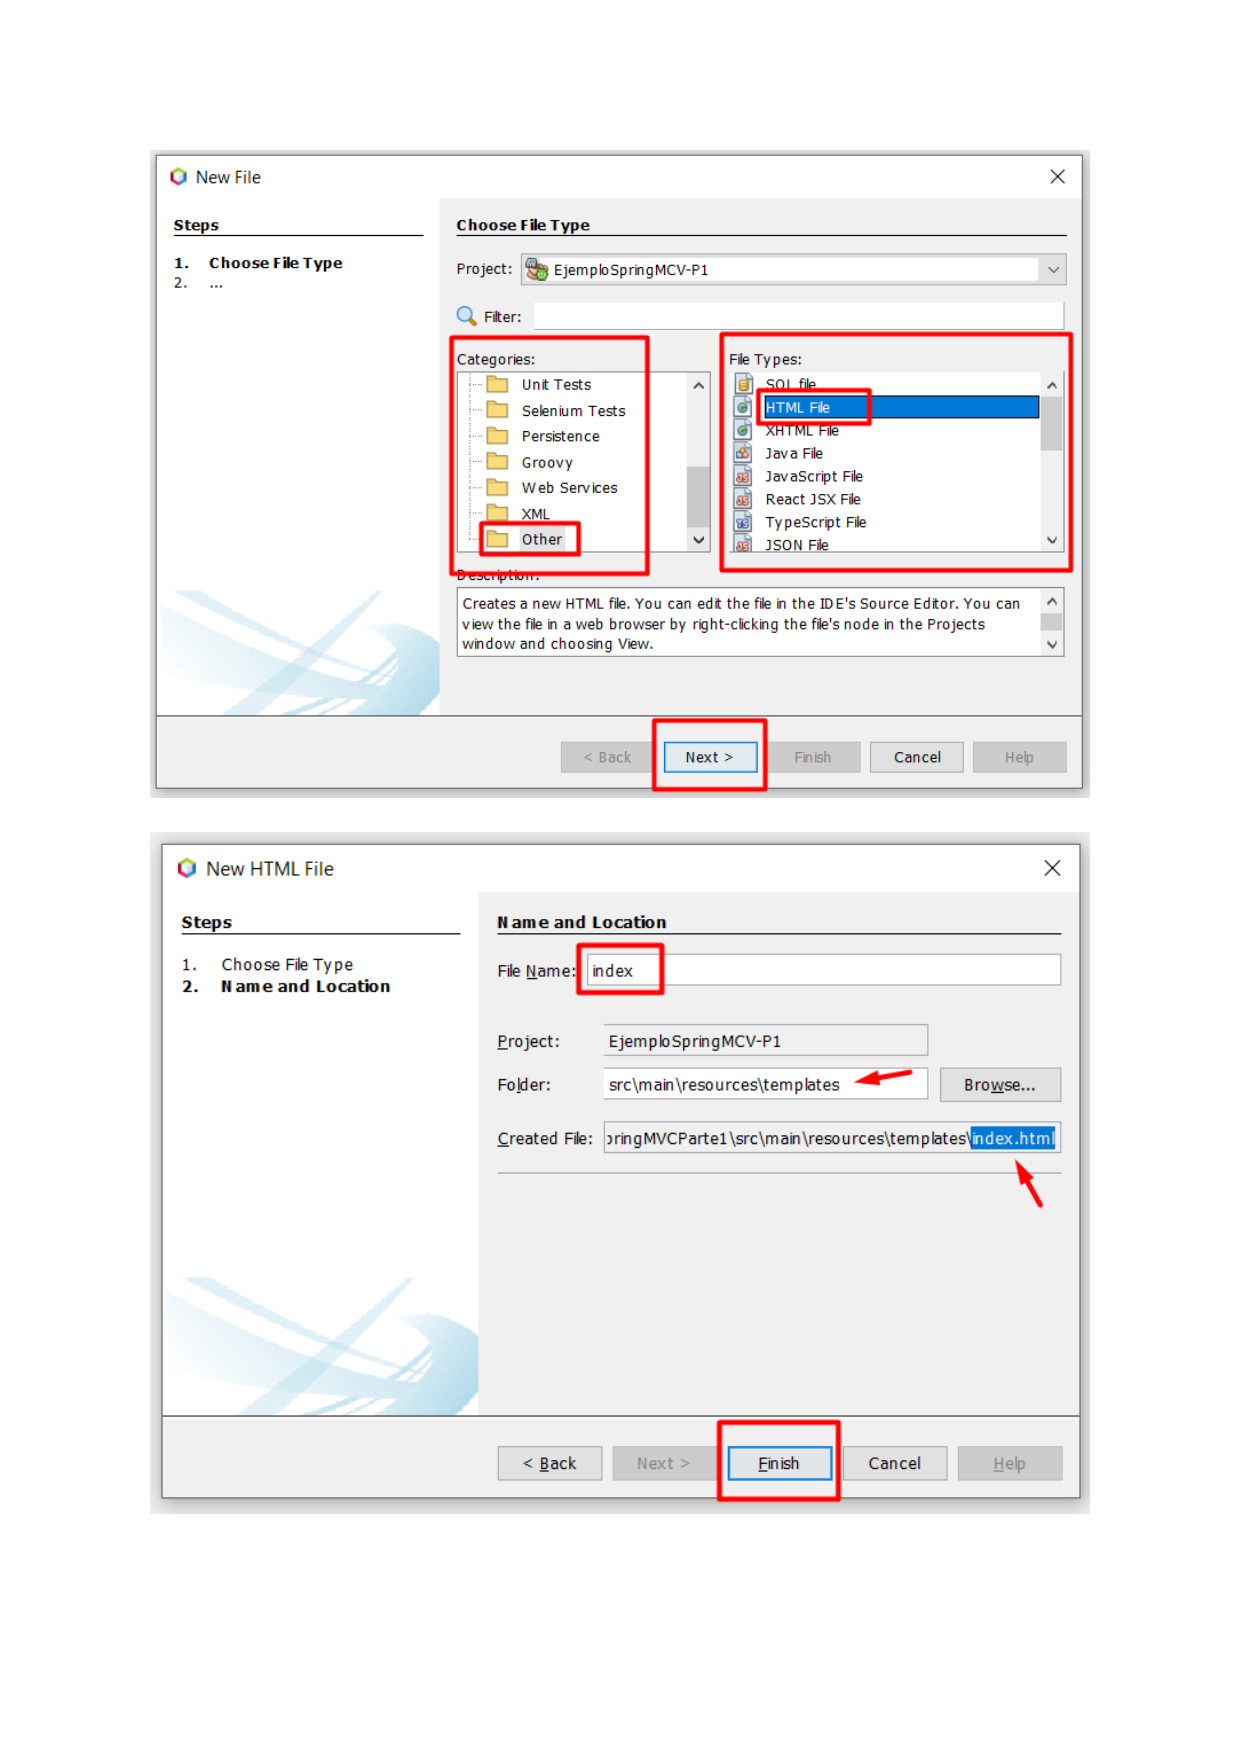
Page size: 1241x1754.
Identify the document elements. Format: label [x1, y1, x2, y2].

picture [150, 832, 1091, 1514]
picture [150, 150, 1091, 798]
